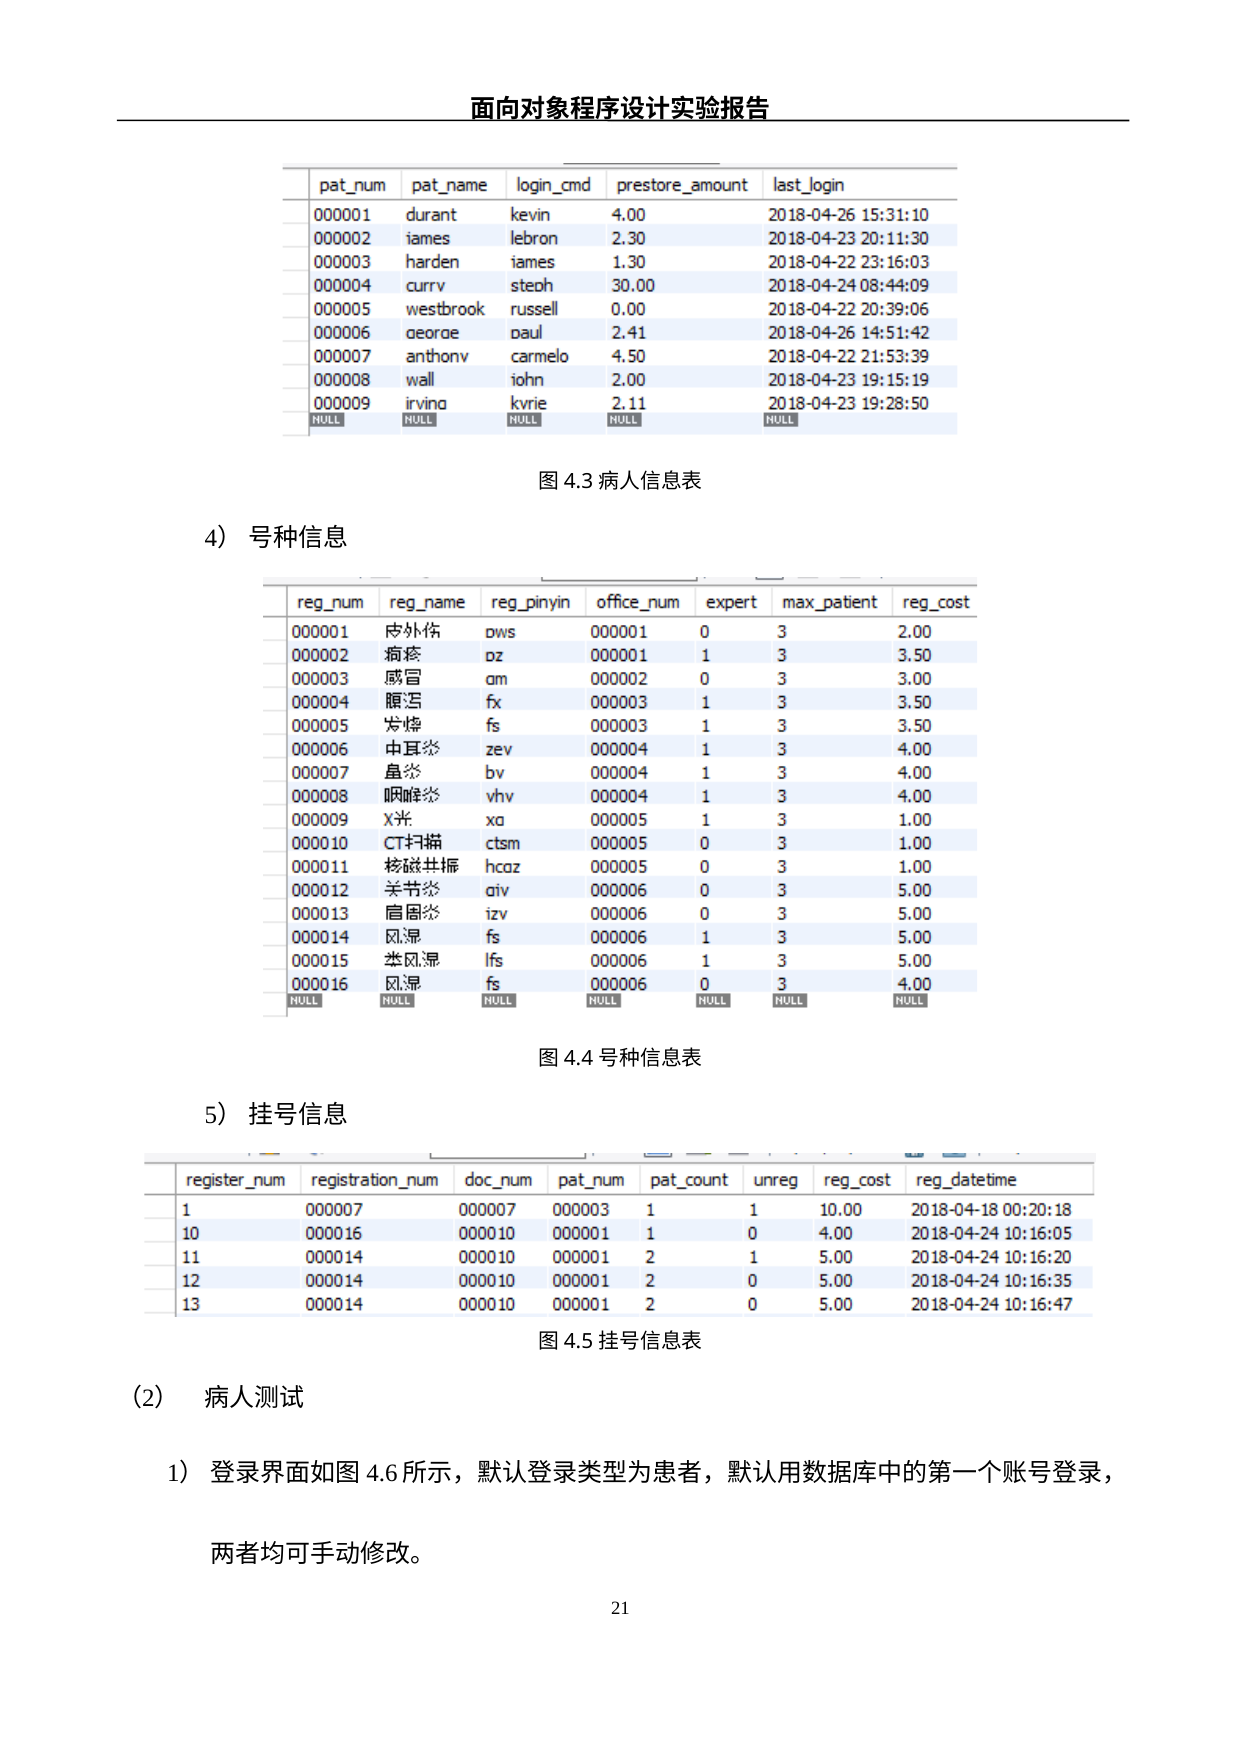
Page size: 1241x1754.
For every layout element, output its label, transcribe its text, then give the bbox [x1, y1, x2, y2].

picture [263, 577, 978, 1025]
picture [282, 163, 958, 438]
list 号种信息 [204, 503, 1123, 568]
text 图 4.3 病人信息表 [117, 463, 1123, 496]
text 图 4.4 号种信息表 [117, 1040, 1123, 1072]
list 挂号信息 [204, 1080, 1123, 1145]
picture [144, 1153, 1096, 1317]
text 图 4.5 挂号信息表 [117, 1323, 1123, 1356]
list 登录界面如图 4.6所示，默认登录类型为患者，默认用数据库中的第一个账号登录，两者均可手动修改。 [167, 1438, 1123, 1584]
list 病人测试 [117, 1363, 1123, 1428]
